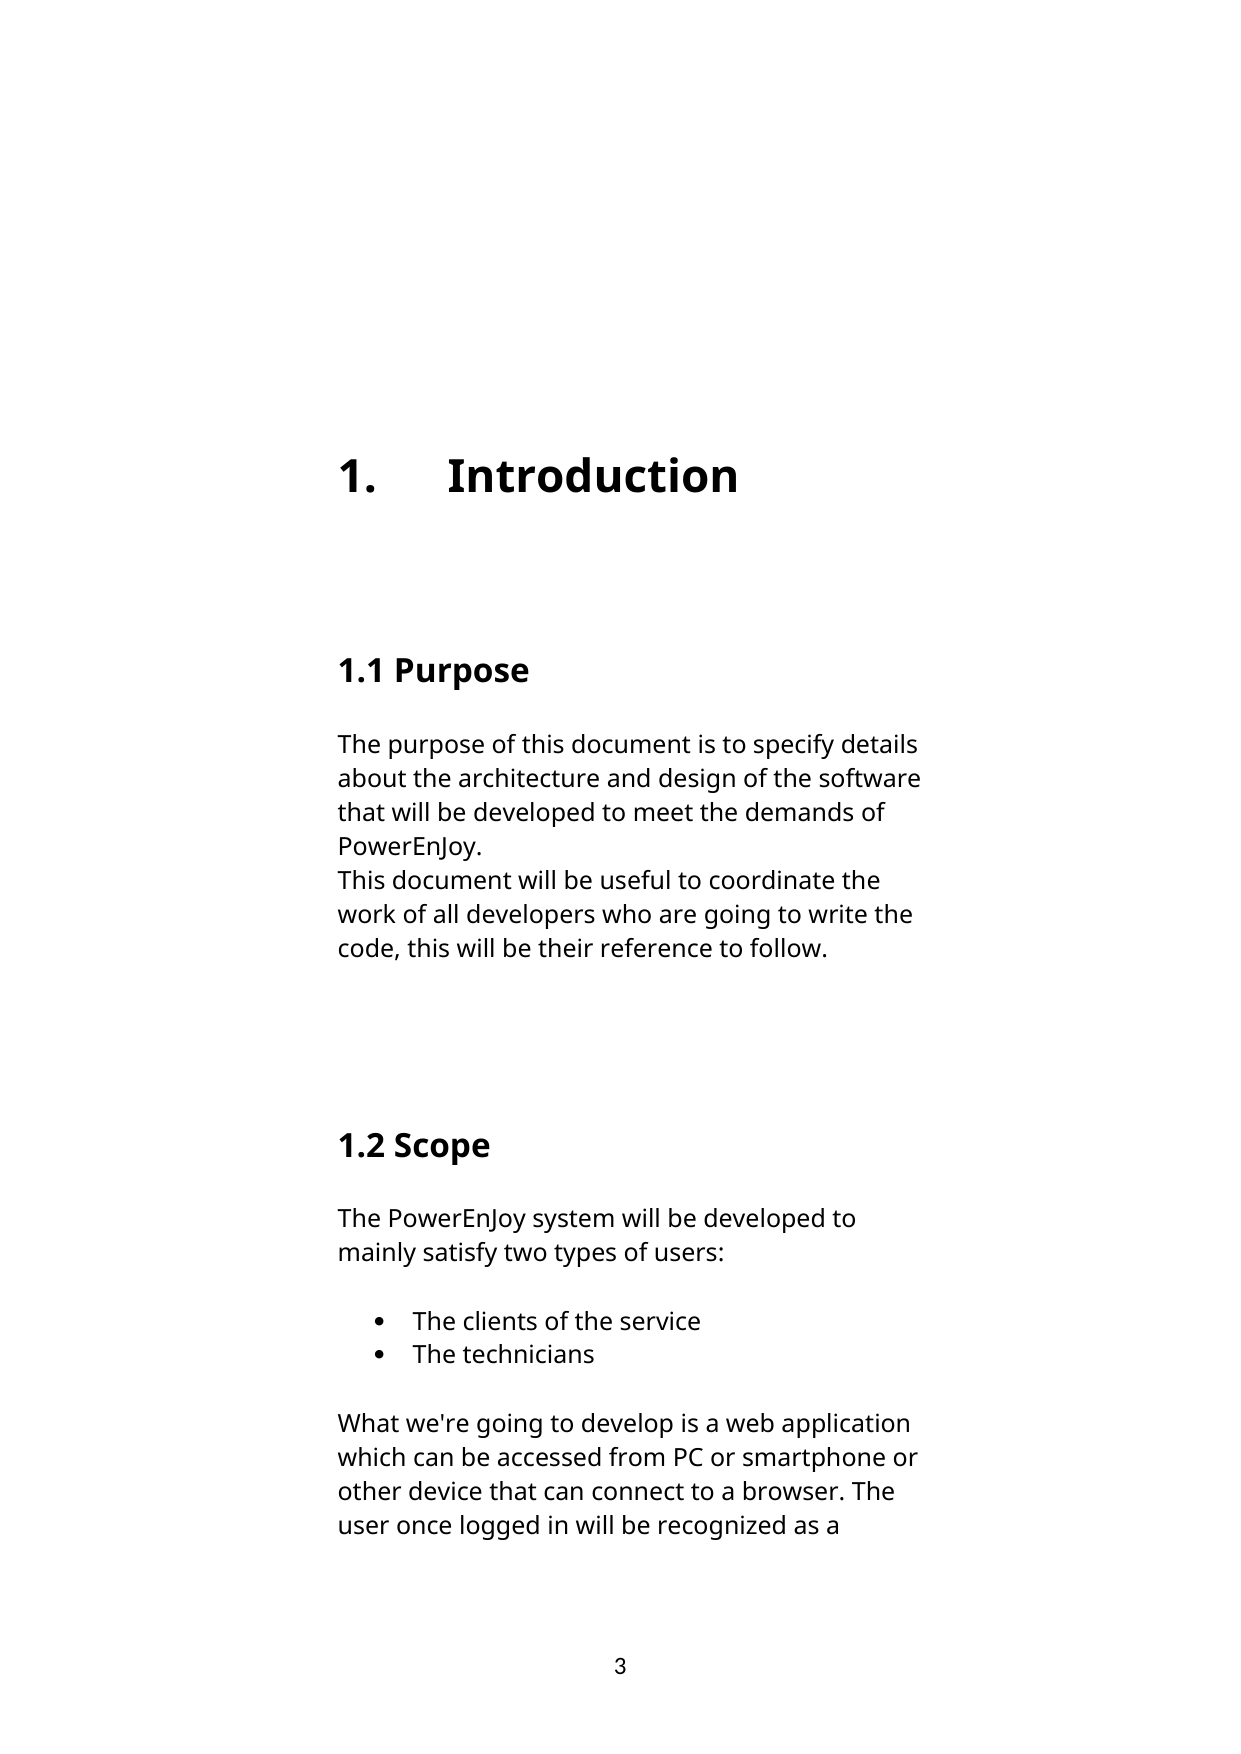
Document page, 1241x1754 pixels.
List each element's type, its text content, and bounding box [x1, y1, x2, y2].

text The purpose of this document is to specify details about the architecture and design of the software that will be developed to meet the demands of PowerEnJoy. [337, 726, 940, 862]
list The technicians [375, 1337, 940, 1371]
list The clients of the service [375, 1303, 940, 1337]
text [337, 1405, 940, 1542]
subtitle 1.2 Scope [300, 1121, 940, 1167]
text The PowerEnJoy system will be developed to mainly satisfy two types of users: [337, 1201, 940, 1269]
subtitle 1.1 Purpose [300, 647, 940, 692]
subtitle Introduction [337, 444, 940, 506]
text This document will be useful to coordinate the work of all developers who are going to write the code, this will be their reference to follow. [337, 862, 940, 965]
